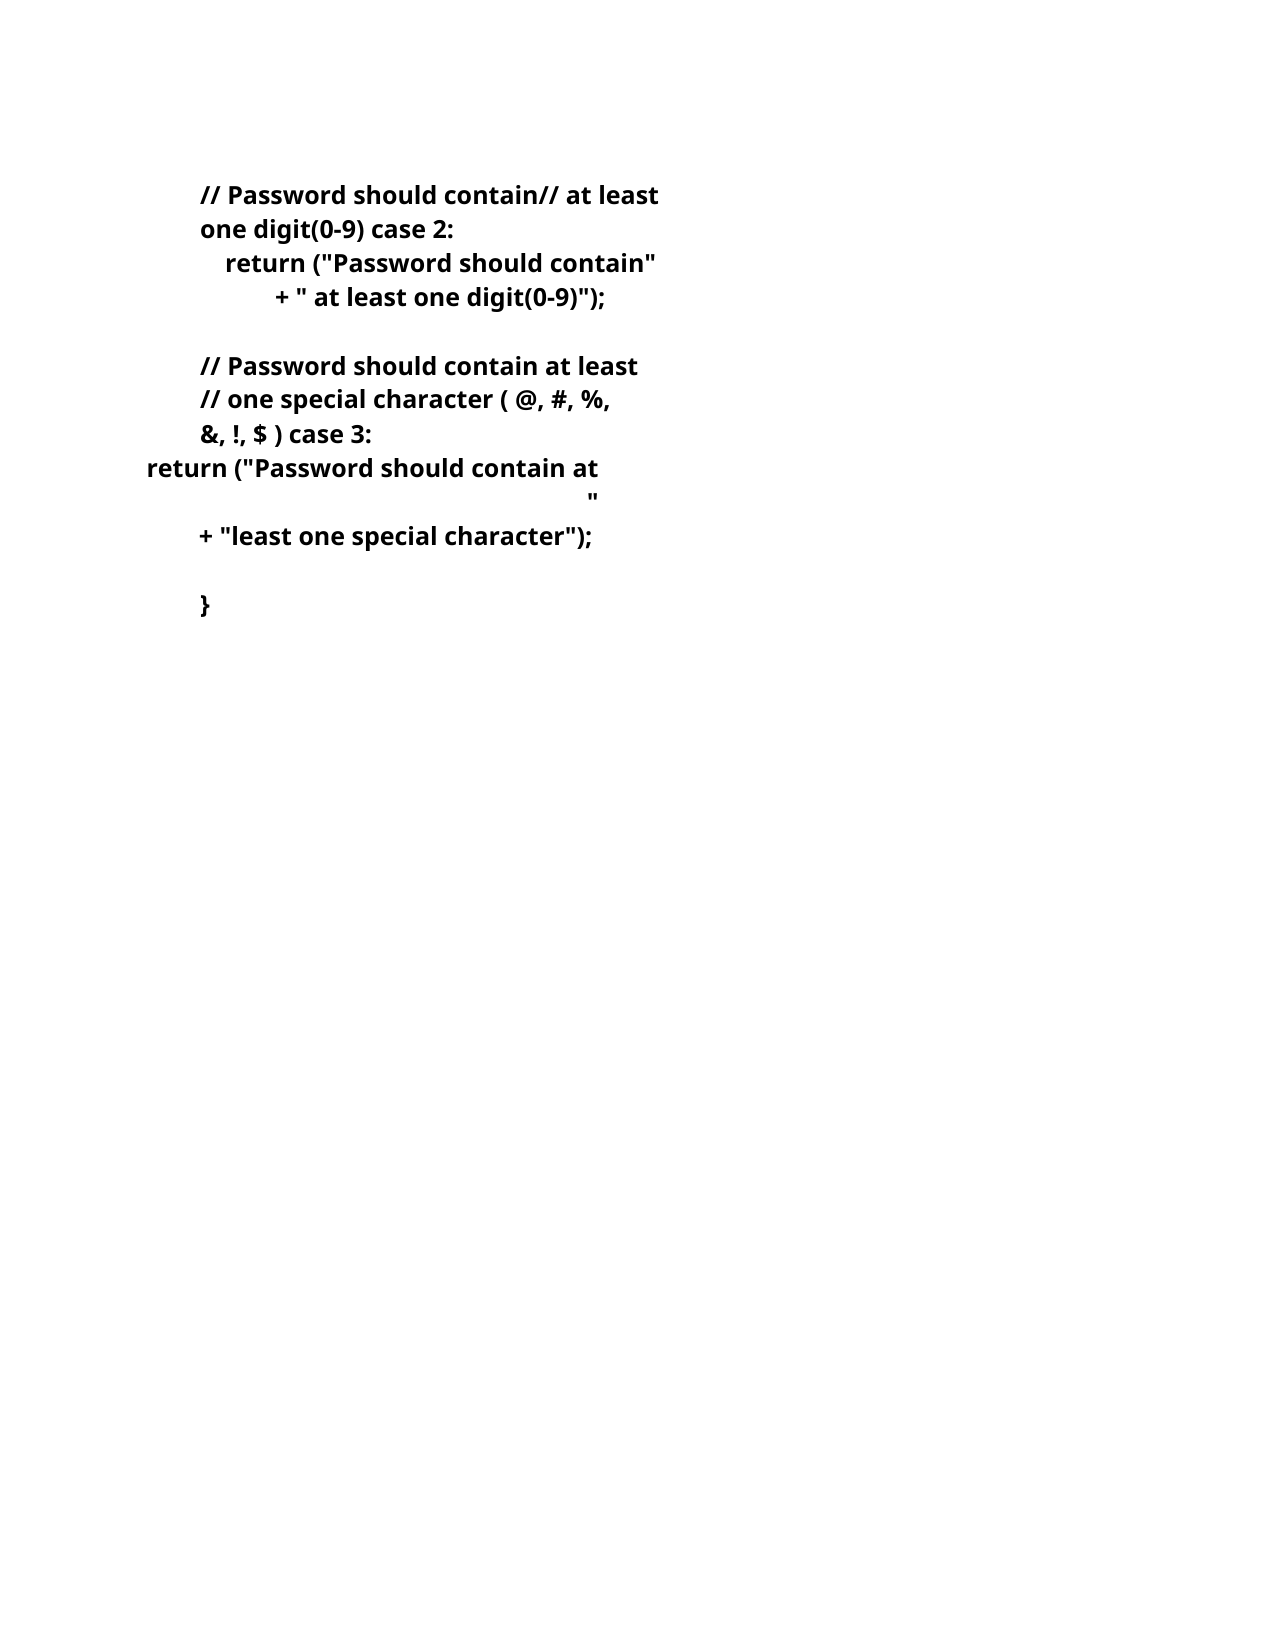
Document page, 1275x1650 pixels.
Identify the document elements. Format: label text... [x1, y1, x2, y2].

text + "least one special character"); [139, 518, 592, 552]
text return ("Password should contain" [225, 246, 1133, 280]
text // Password should contain// at least one digit(0-9) case 2: [200, 178, 704, 246]
text // Password should contain at least [200, 348, 1133, 382]
text + " at least one digit(0-9)"); [275, 280, 1133, 314]
text // one special character ( @, #, %, &, !, $ ) case 3: [200, 382, 625, 450]
text } [200, 587, 1133, 621]
text return ("Password should contain at " [139, 450, 598, 518]
